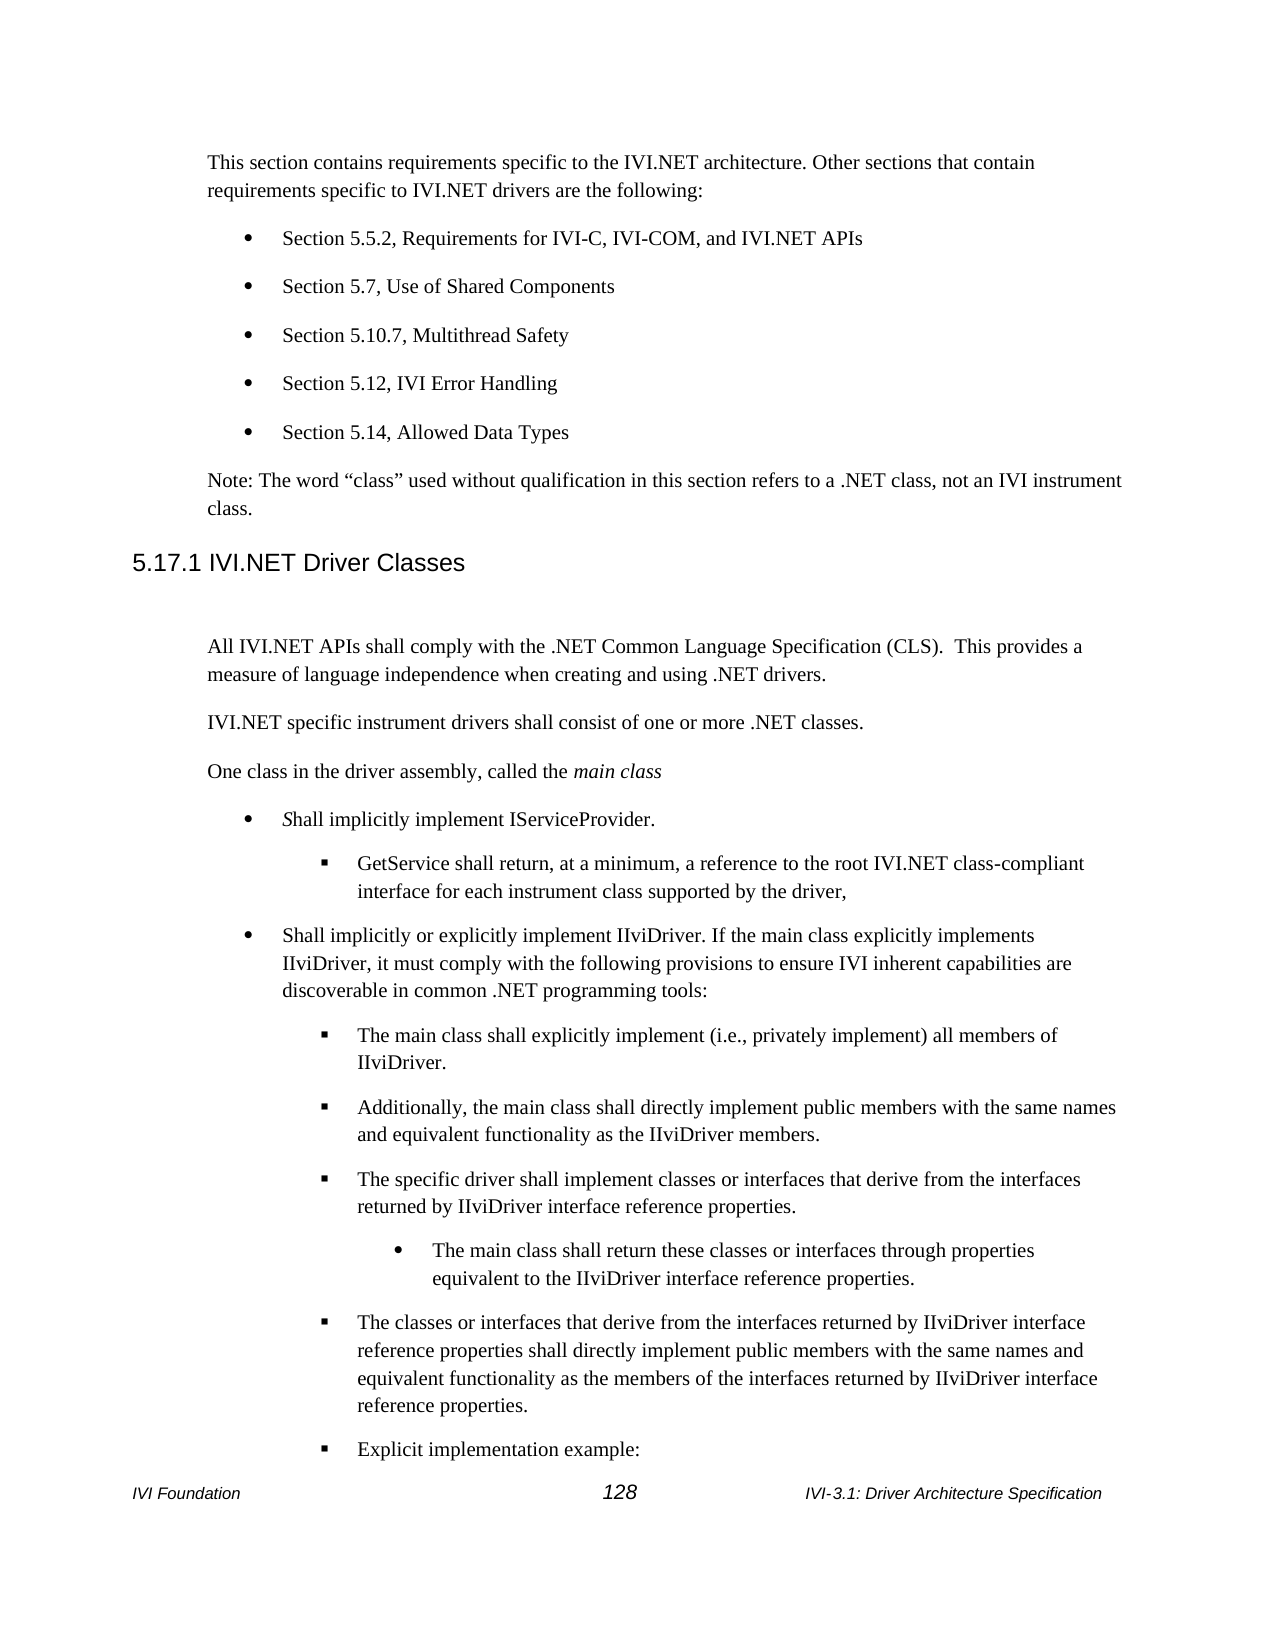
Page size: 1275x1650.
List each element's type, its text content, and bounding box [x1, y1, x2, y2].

list The main class shall explicitly implement (i.e., privately implement) all members of IIviDriver. [319, 1023, 1125, 1074]
text One class in the driver assembly, called the main class [207, 759, 1125, 783]
list The classes or interfaces that derive from the interfaces returned by IIviDriver interface reference properties shall directly implement public members with the same names and equivalent functionality as the members of the interfaces returned by IIviDriver interface reference properties. [319, 1310, 1125, 1417]
list Shall implicitly or explicitly implement IIviDriver. If the main class explicitly implements IIviDriver, it must comply with the following provisions to ensure IVI inherent capabilities are discoverable in common .NET programming tools: [244, 923, 1125, 1002]
list The main class shall return these classes or interfaces through properties equivalent to the IIviDriver interface reference properties. [394, 1238, 1125, 1290]
list Shall implicitly implement IServiceProvider. [244, 807, 1125, 831]
list GetService shall return, at a minimum, a reference to the root IVI.NET class-compliant interface for each instrument class supported by the driver, [319, 851, 1125, 903]
list Additionally, the main class shall directly implement public members with the same names and equivalent functionality as the IIviDriver members. [319, 1094, 1125, 1146]
list Section 5.10.7, Multithread Safety [244, 323, 1125, 347]
subtitle IVI.NET Driver Classes [132, 548, 1125, 577]
list Section 5.12, IVI Error Handling [244, 371, 1125, 395]
text IVI.NET specific instrument drivers shall consist of one or more .NET classes. [207, 710, 1125, 734]
list Section 5.14, Allowed Data Types [244, 420, 1125, 444]
text This section contains requirements specific to the IVI.NET architecture. Other sections that contain requirements specific to IVI.NET drivers are the following: [207, 150, 1125, 202]
list The specific driver shall implement classes or interfaces that derive from the interfaces returned by IIviDriver interface reference properties. [319, 1166, 1125, 1218]
list Section 5.7, Use of Shared Components [244, 274, 1125, 298]
text Note: The word “class” used without qualification in this section refers to a .NET class, not an IVI instrument class. [207, 468, 1125, 520]
list Section 5.5.2, Requirements for IVI-C, IVI-COM, and IVI.NET APIs [244, 226, 1125, 250]
list Explicit implementation example: [319, 1437, 1125, 1461]
text All IVI.NET APIs shall comply with the .NET Common Language Specification (CLS). This provides a measure of language independence when creating and using .NET drivers. [207, 634, 1125, 686]
